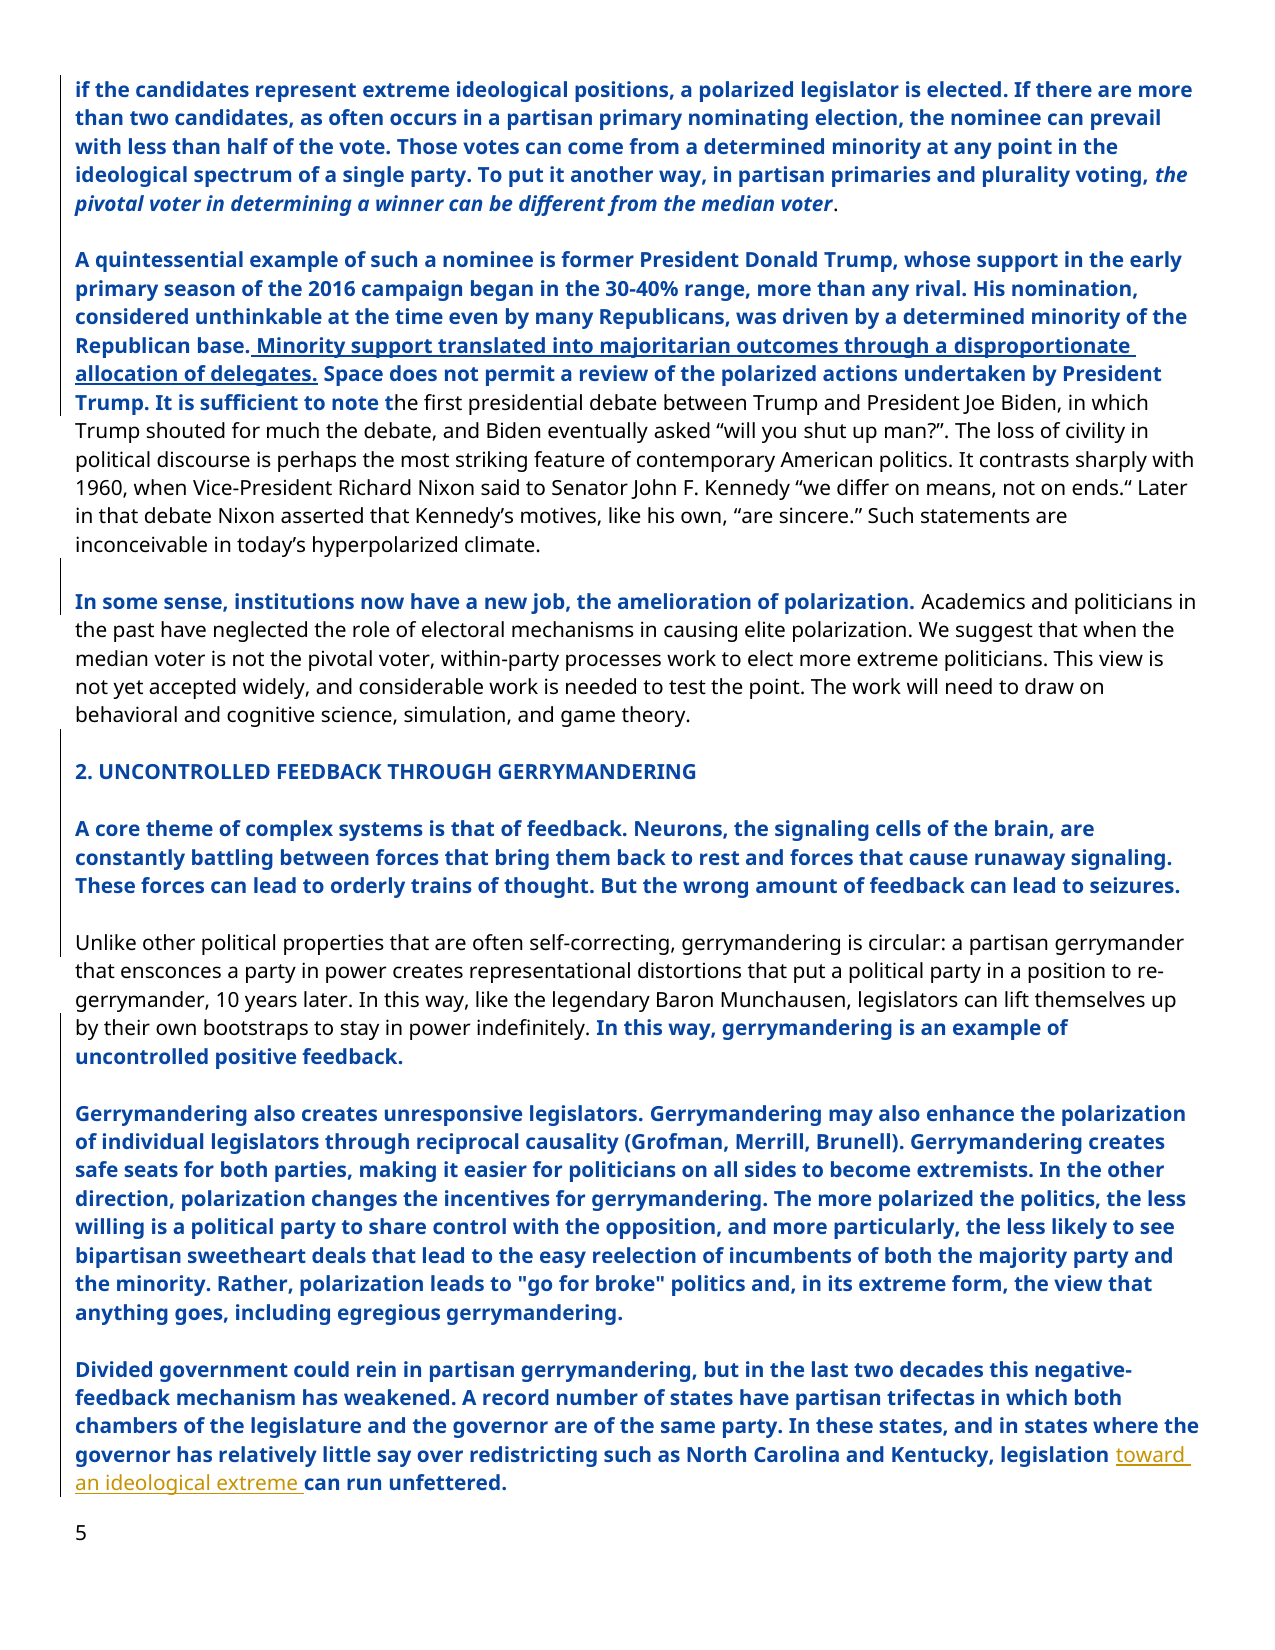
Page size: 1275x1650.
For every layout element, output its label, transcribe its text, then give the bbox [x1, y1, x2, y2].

text A core theme of complex systems is that of feedback. Neurons, the signaling cells of the brain, are constantly battling between forces that bring them back to rest and forces that cause runaway signaling. These forces can lead to orderly trains of thought. But the wrong amount of feedback can lead to seizures. [75, 814, 1200, 900]
text In some sense, institutions now have a new job, the amelioration of polarization. Academics and politicians in the past have neglected the role of electoral mechanisms in causing elite polarization. We suggest that when the median voter is not the pivotal voter, within-party processes work to elect more extreme politicians. This view is not yet accepted widely, and considerable work is needed to test the point. The work will need to draw on behavioral and cognitive science, simulation, and game theory. [75, 587, 1200, 729]
text 2. UNCONTROLLED FEEDBACK THROUGH GERRYMANDERING [75, 757, 1200, 786]
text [75, 75, 1200, 217]
text Gerrymandering also creates unresponsive legislators. Gerrymandering may also enhance the polarization of individual legislators through reciprocal causality (Grofman, Merrill, Brunell). Gerrymandering creates safe seats for both parties, making it easier for politicians on all sides to become extremists. In the other direction, polarization changes the incentives for gerrymandering. The more polarized the politics, the less willing is a political party to share control with the opposition, and more particularly, the less likely to see bipartisan sweetheart deals that lead to the easy reelection of incumbents of both the majority party and the minority. Rather, polarization leads to "go for broke" politics and, in its extreme form, the view that anything goes, including egregious gerrymandering. [75, 1099, 1200, 1326]
text Divided government could rein in partisan gerrymandering, but in the last two decades this negative-feedback mechanism has weakened. A record number of states have partisan trifectas in which both chambers of the legislature and the governor are of the same party. In these states, and in states where the governor has relatively little say over redistricting such as North Carolina and Kentucky, legislation can run unfettered. [75, 1355, 1200, 1497]
text Unlike other political properties that are often self-correcting, gerrymandering is circular: a partisan gerrymander that ensconces a party in power creates representational distortions that put a political party in a position to re-gerrymander, 10 years later. In this way, like the legendary Baron Munchausen, legislators can lift themselves up by their own bootstraps to stay in power indefinitely. In this way, gerrymandering is an example of uncontrolled positive feedback. [75, 928, 1200, 1070]
text A quintessential example of such a nominee is former President Donald Trump, whose support in the early primary season of the 2016 campaign began in the 30-40% range, more than any rival. His nomination, considered unthinkable at the time even by many Republicans, was driven by a determined minority of the Republican base. Space does not permit a review of the polarized actions undertaken by President Trump. It is sufficient to note the first presidential debate between Trump and President Joe Biden, in which Trump shouted for much the debate, and Biden eventually asked “will you shut up man?”. The loss of civility in political discourse is perhaps the most striking feature of contemporary American politics. It contrasts sharply with 1960, when Vice-President Richard Nixon said to Senator John F. Kennedy “we differ on means, not on ends.“ Later in that debate Nixon asserted that Kennedy’s motives, like his own, “are sincere.” Such statements are inconceivable in today’s hyperpolarized climate. [75, 246, 1200, 558]
